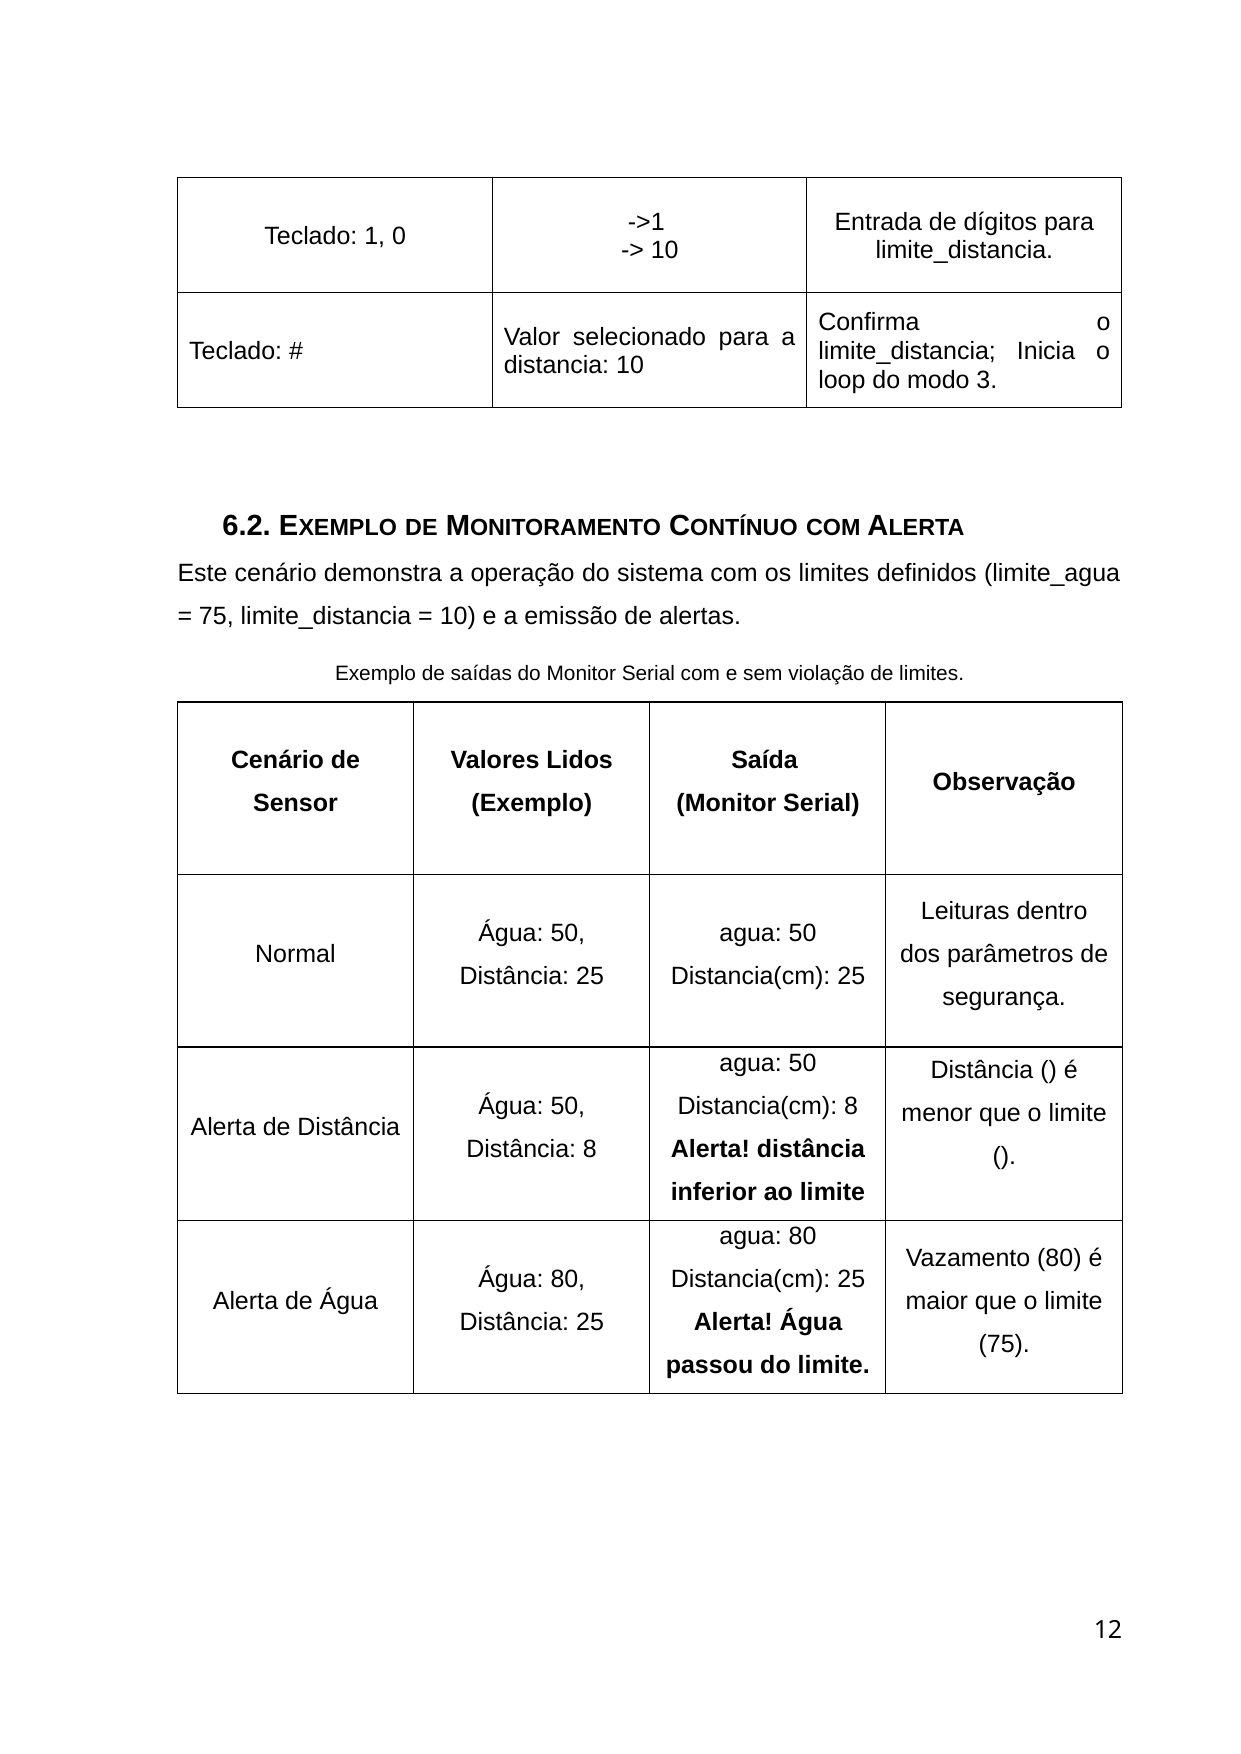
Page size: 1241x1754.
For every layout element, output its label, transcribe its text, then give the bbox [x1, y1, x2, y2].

table_cell Teclado: # [178, 293, 492, 407]
text 6.2. Exemplo de Monitoramento Contínuo com Alerta [222, 508, 1122, 541]
table_cell Normal [178, 875, 413, 1046]
table_cell Distância () é menor que o limite (). [886, 1048, 1122, 1220]
table_cell Água: 80, Distância: 25 [414, 1221, 649, 1393]
text Exemplo de saídas do Monitor Serial com e sem violação de limites. [177, 661, 1122, 685]
table_cell ->1 -> 10 [493, 178, 806, 292]
table_cell Vazamento (80) é maior que o limite (75). [886, 1221, 1122, 1393]
table_header Valores Lidos (Exemplo) [414, 703, 649, 874]
table_cell Valor selecionado para a distancia: 10 [493, 293, 806, 407]
table_cell Leituras dentro dos parâmetros de segurança. [886, 875, 1122, 1046]
table_header Observação [886, 703, 1122, 874]
text Este cenário demonstra a operação do sistema com os limites definidos (limite_agua = 75, limite_distancia = 10) e a emissão de alertas. [177, 558, 1122, 630]
table_cell agua: 50 Distancia(cm): 25 [650, 875, 885, 1046]
table_cell Entrada de dígitos para limite_distancia. [807, 178, 1121, 292]
table_cell agua: 50 Distancia(cm): 8 Alerta! distância inferior ao limite [650, 1048, 885, 1220]
table_cell Confirma o limite_distancia; Inicia o loop do modo 3. [807, 293, 1121, 407]
table_cell agua: 80 Distancia(cm): 25 Alerta! Água passou do limite. [650, 1221, 885, 1393]
table_cell Água: 50, Distância: 8 [414, 1048, 649, 1220]
table_header Cenário de Sensor [178, 703, 413, 874]
table_cell Alerta de Distância [178, 1048, 413, 1220]
table_header Saída (Monitor Serial) [650, 703, 885, 874]
table_cell Alerta de Água [178, 1221, 413, 1393]
table_cell Teclado: 1, 0 [178, 178, 492, 292]
table_cell Água: 50, Distância: 25 [414, 875, 649, 1046]
